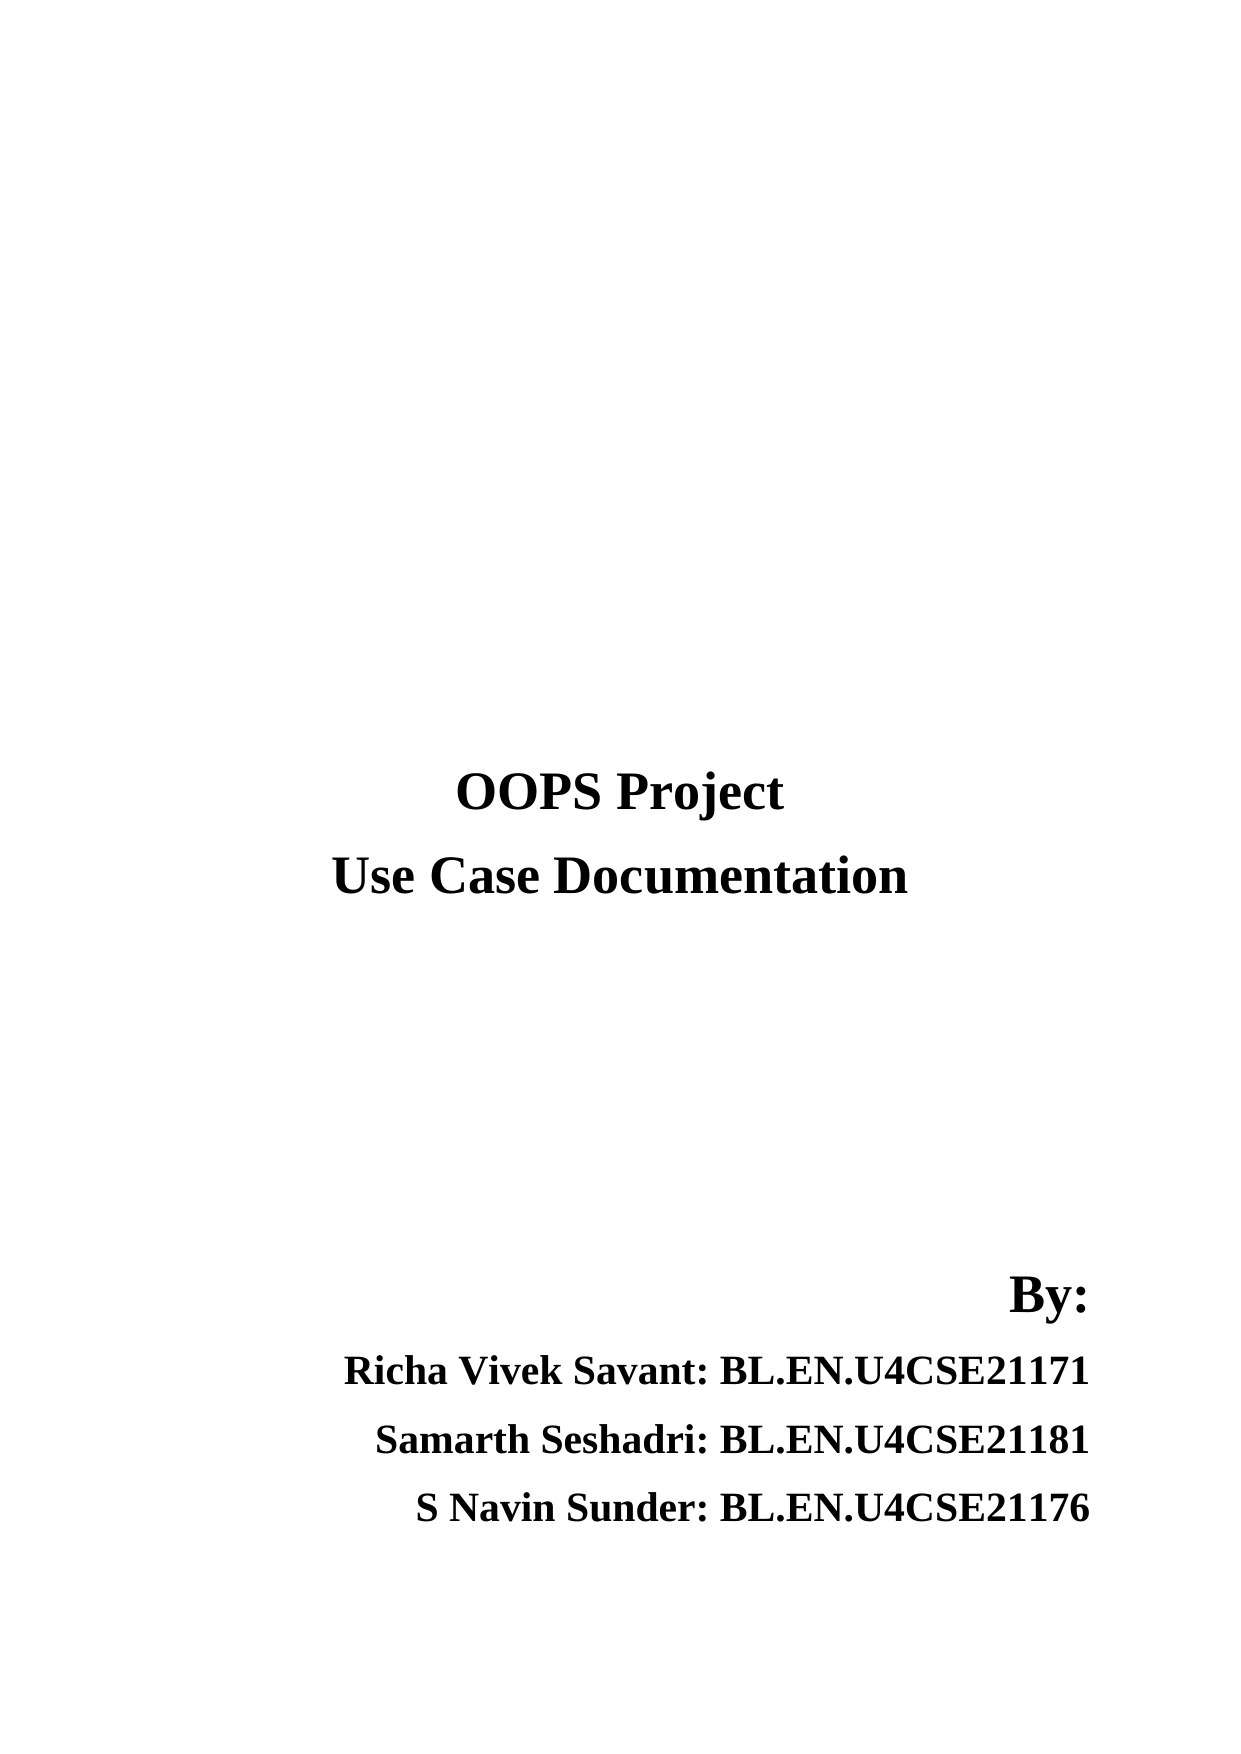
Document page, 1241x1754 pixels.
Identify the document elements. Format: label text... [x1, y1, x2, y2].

text Richa Vivek Savant: BL.EN.U4CSE21171 [150, 1346, 1090, 1394]
text By: [150, 1262, 1090, 1324]
text OOPS Project [150, 759, 1090, 821]
text S Navin Sunder: BL.EN.U4CSE21176 [150, 1482, 1090, 1530]
text Samarth Seshadri: BL.EN.U4CSE21181 [150, 1414, 1090, 1462]
text Use Case Documentation [150, 843, 1090, 905]
